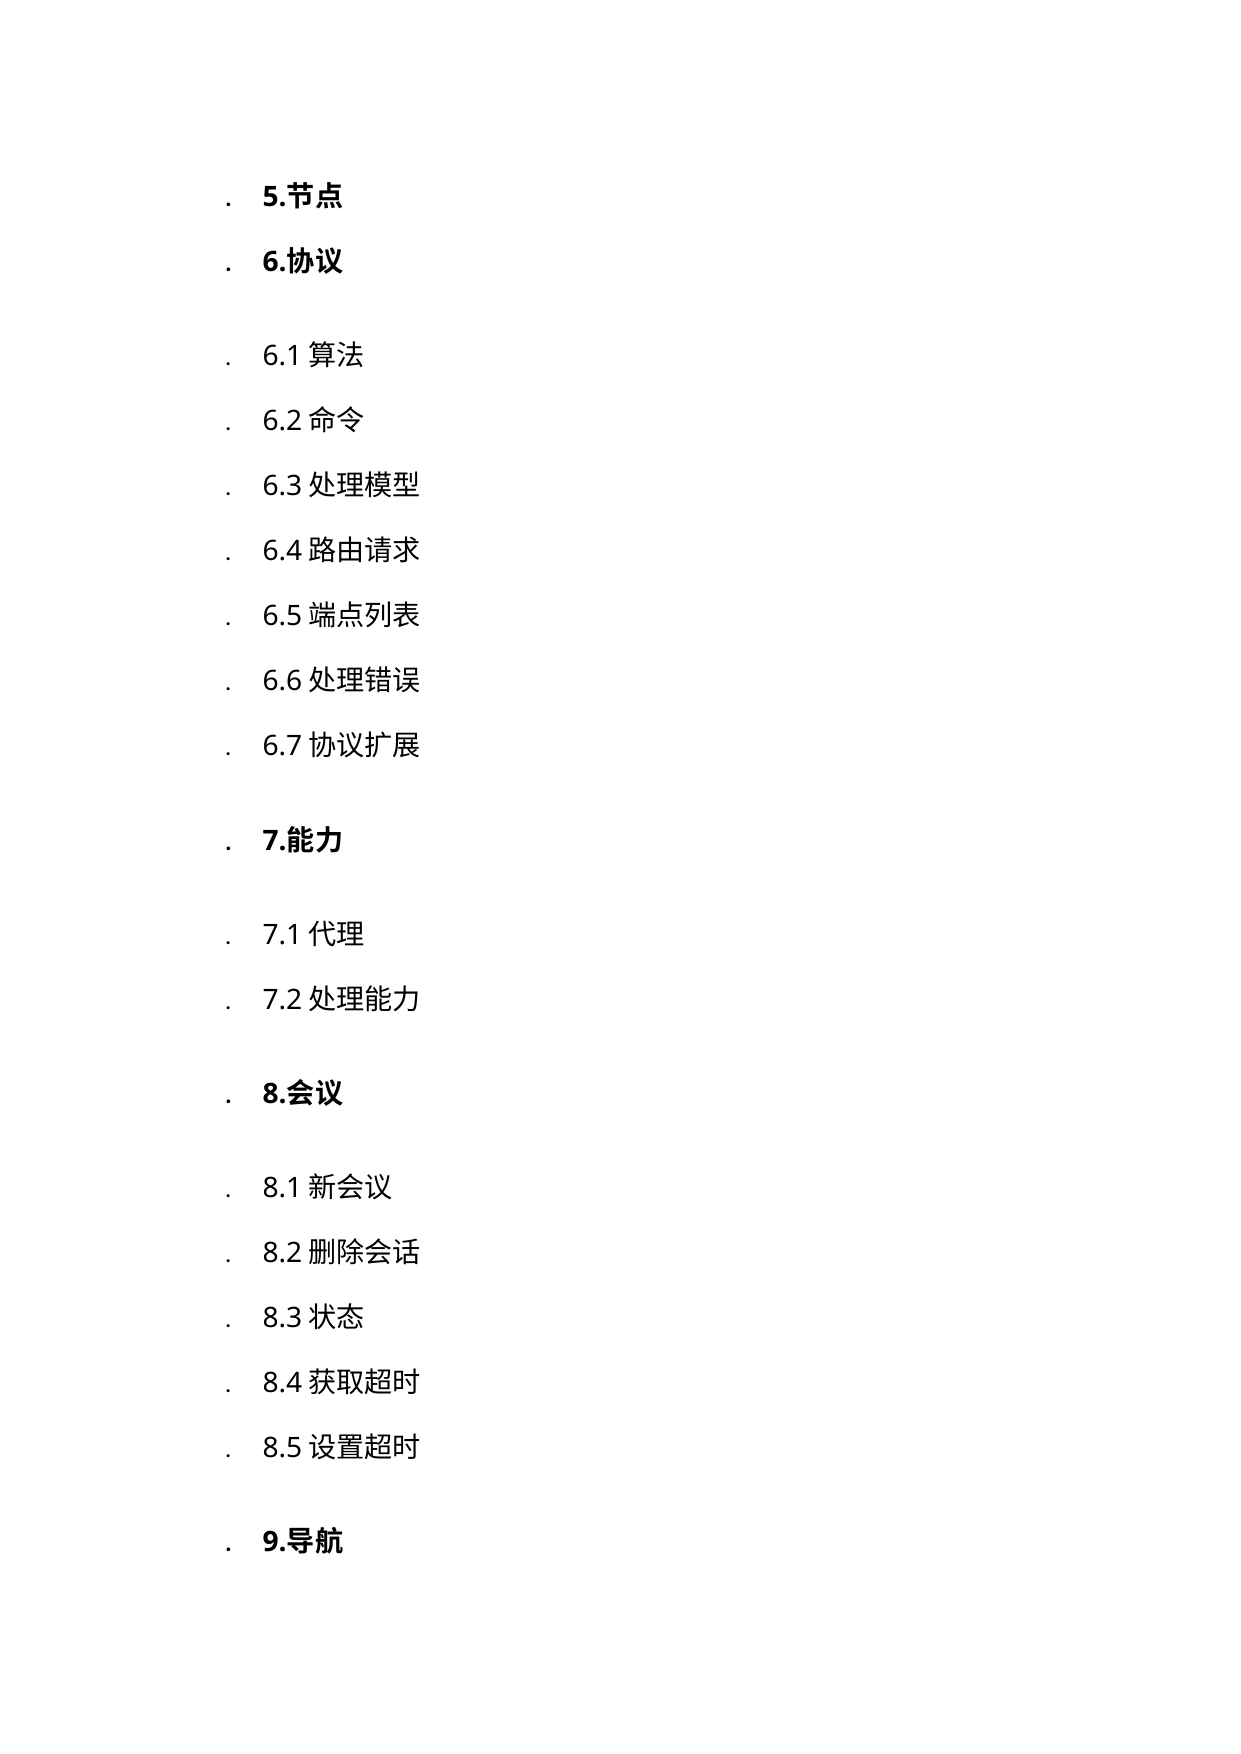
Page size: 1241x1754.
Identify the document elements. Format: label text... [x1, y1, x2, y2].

list 5.节点 [225, 162, 1053, 227]
list 8.4获取超时 [225, 1348, 1053, 1413]
list 6.6处理错误 [225, 646, 1053, 711]
list 6.2命令 [225, 386, 1053, 451]
list 8.3状态 [225, 1283, 1053, 1348]
list 7.能力 [225, 805, 1053, 870]
list 6.5端点列表 [225, 581, 1053, 646]
list 6.3处理模型 [225, 451, 1053, 516]
list 6.协议 [225, 227, 1053, 292]
list 8.会议 [225, 1059, 1053, 1124]
list 7.2处理能力 [225, 964, 1053, 1029]
list 6.1算法 [225, 321, 1053, 386]
list 8.1新会议 [225, 1153, 1053, 1218]
list 6.7协议扩展 [225, 711, 1053, 776]
list 6.4路由请求 [225, 516, 1053, 581]
list 7.1代理 [225, 899, 1053, 964]
list 8.5设置超时 [225, 1413, 1053, 1478]
list 9.导航 [225, 1507, 1053, 1572]
list 8.2删除会话 [225, 1218, 1053, 1283]
